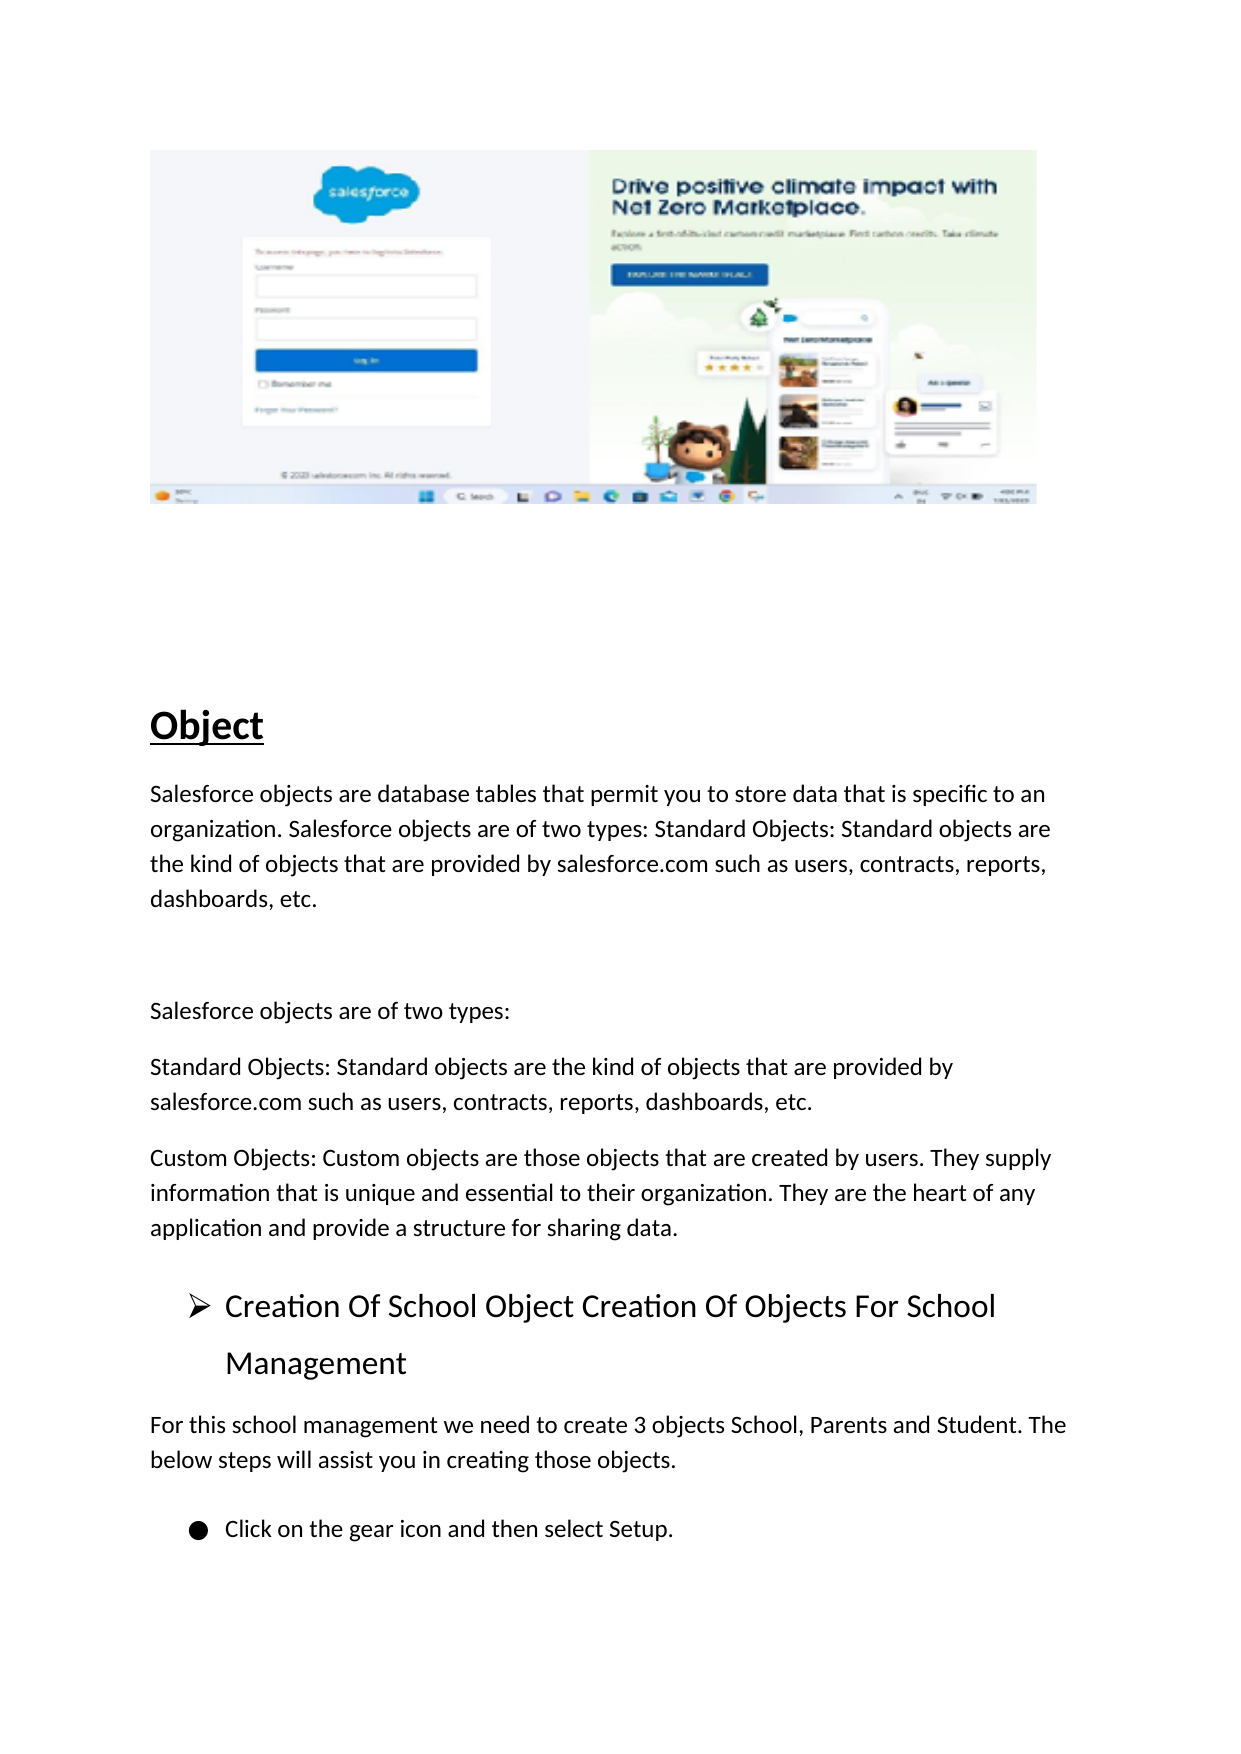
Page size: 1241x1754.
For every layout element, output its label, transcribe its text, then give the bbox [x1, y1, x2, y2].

text Object [150, 699, 1090, 750]
text Salesforce objects are of two types: [150, 995, 1090, 1026]
text For this school management we need to create 3 objects School, Parents and Student. The below steps will assist you in creating those objects. [150, 1410, 1090, 1475]
picture [150, 150, 1037, 504]
text Salesforce objects are database tables that permit you to store data that is specific to an organization. Salesforce objects are of two types: Standard Objects: Standard objects are the kind of objects that are provided by salesforce.com such as users, contracts, reports, dashboards, etc. [150, 778, 1090, 914]
text Custom Objects: Custom objects are those objects that are created by users. They supply information that is unique and essential to their organization. They are the heart of any application and provide a structure for sharing data. [150, 1142, 1090, 1242]
list Creation Of School Object Creation Of Objects For School Management [187, 1268, 1090, 1383]
text Standard Objects: Standard objects are the kind of objects that are provided by salesforce.com such as users, contracts, reports, dashboards, etc. [150, 1051, 1090, 1117]
list Click on the gear icon and then select Setup. [187, 1501, 1090, 1552]
